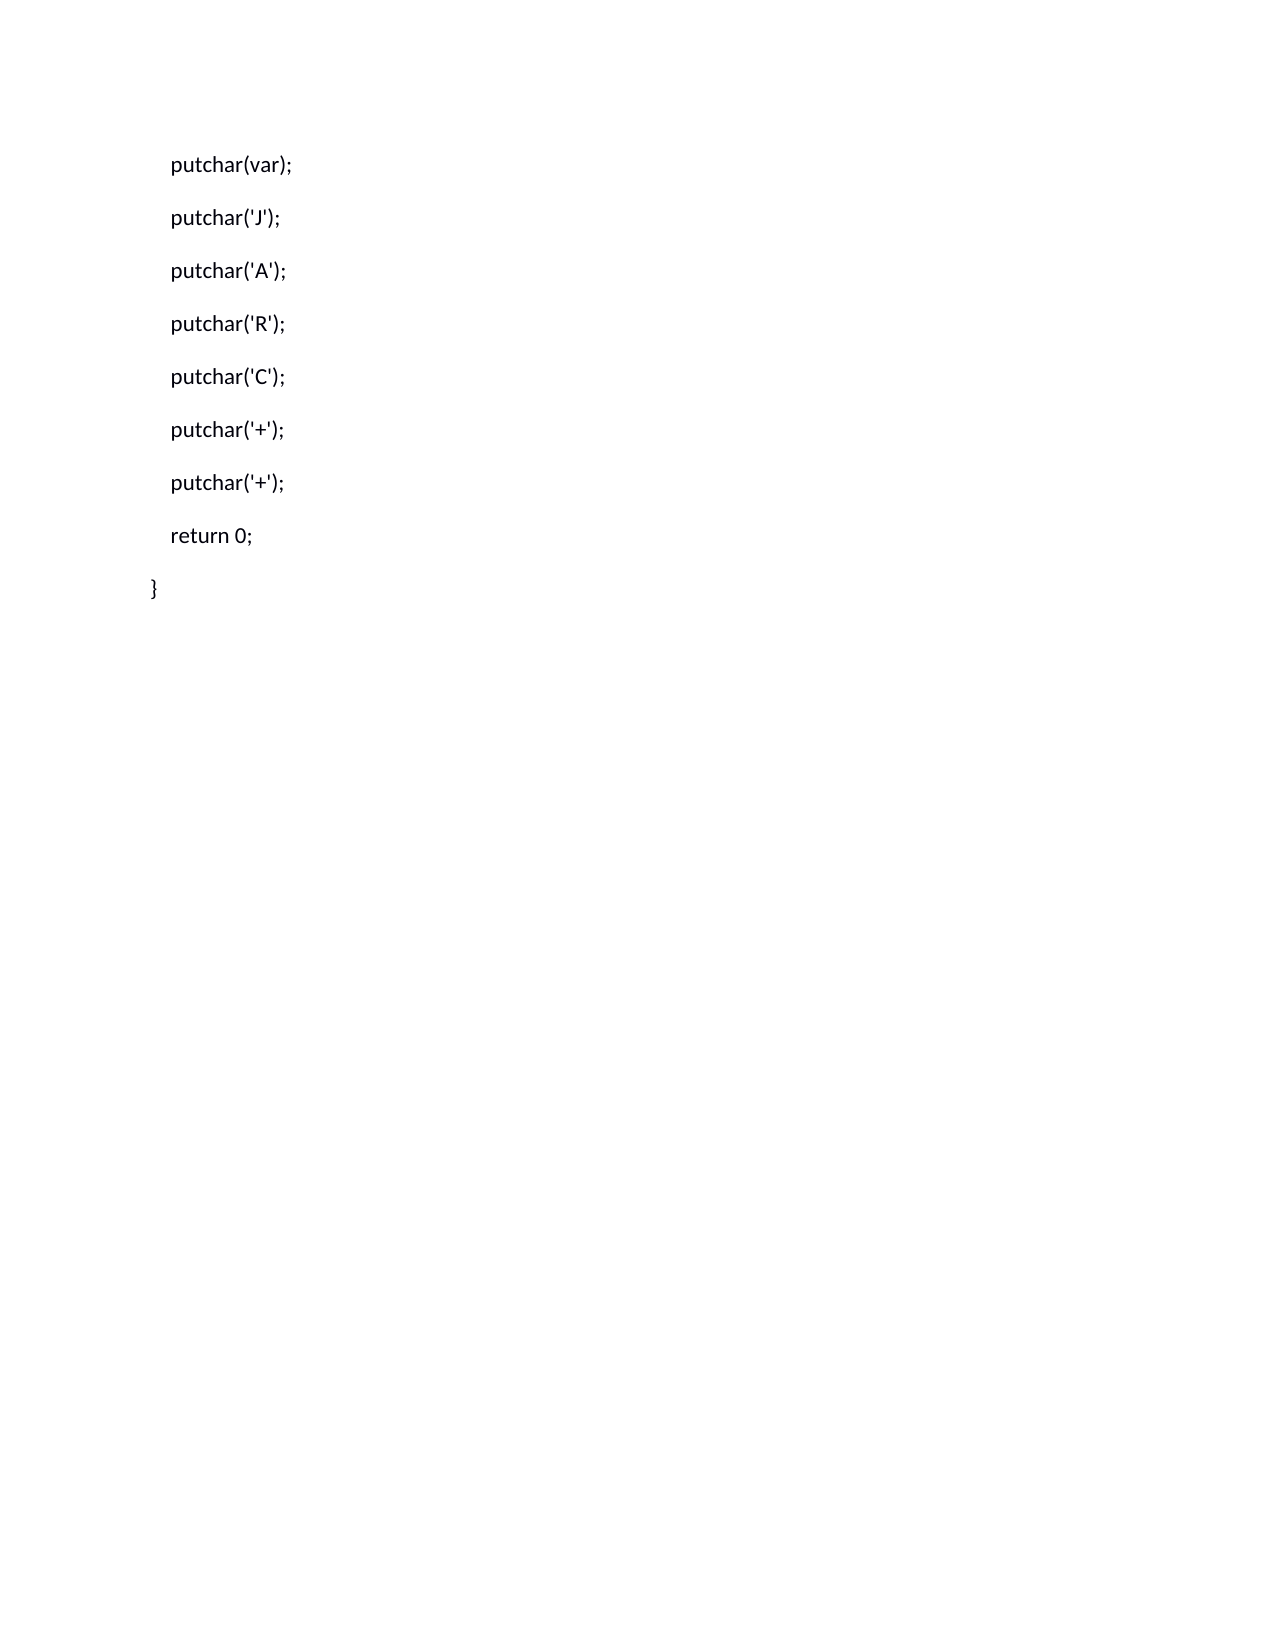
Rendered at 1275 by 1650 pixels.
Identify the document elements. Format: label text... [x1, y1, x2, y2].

text putchar('+'); [150, 415, 1125, 443]
text putchar('J'); [150, 203, 1125, 231]
text putchar(var); [150, 150, 1125, 178]
text putchar('A'); [150, 256, 1125, 284]
text putchar('C'); [150, 362, 1125, 390]
text putchar('R'); [150, 309, 1125, 337]
text } [150, 574, 1125, 602]
text putchar('+'); [150, 468, 1125, 496]
text return 0; [150, 521, 1125, 549]
